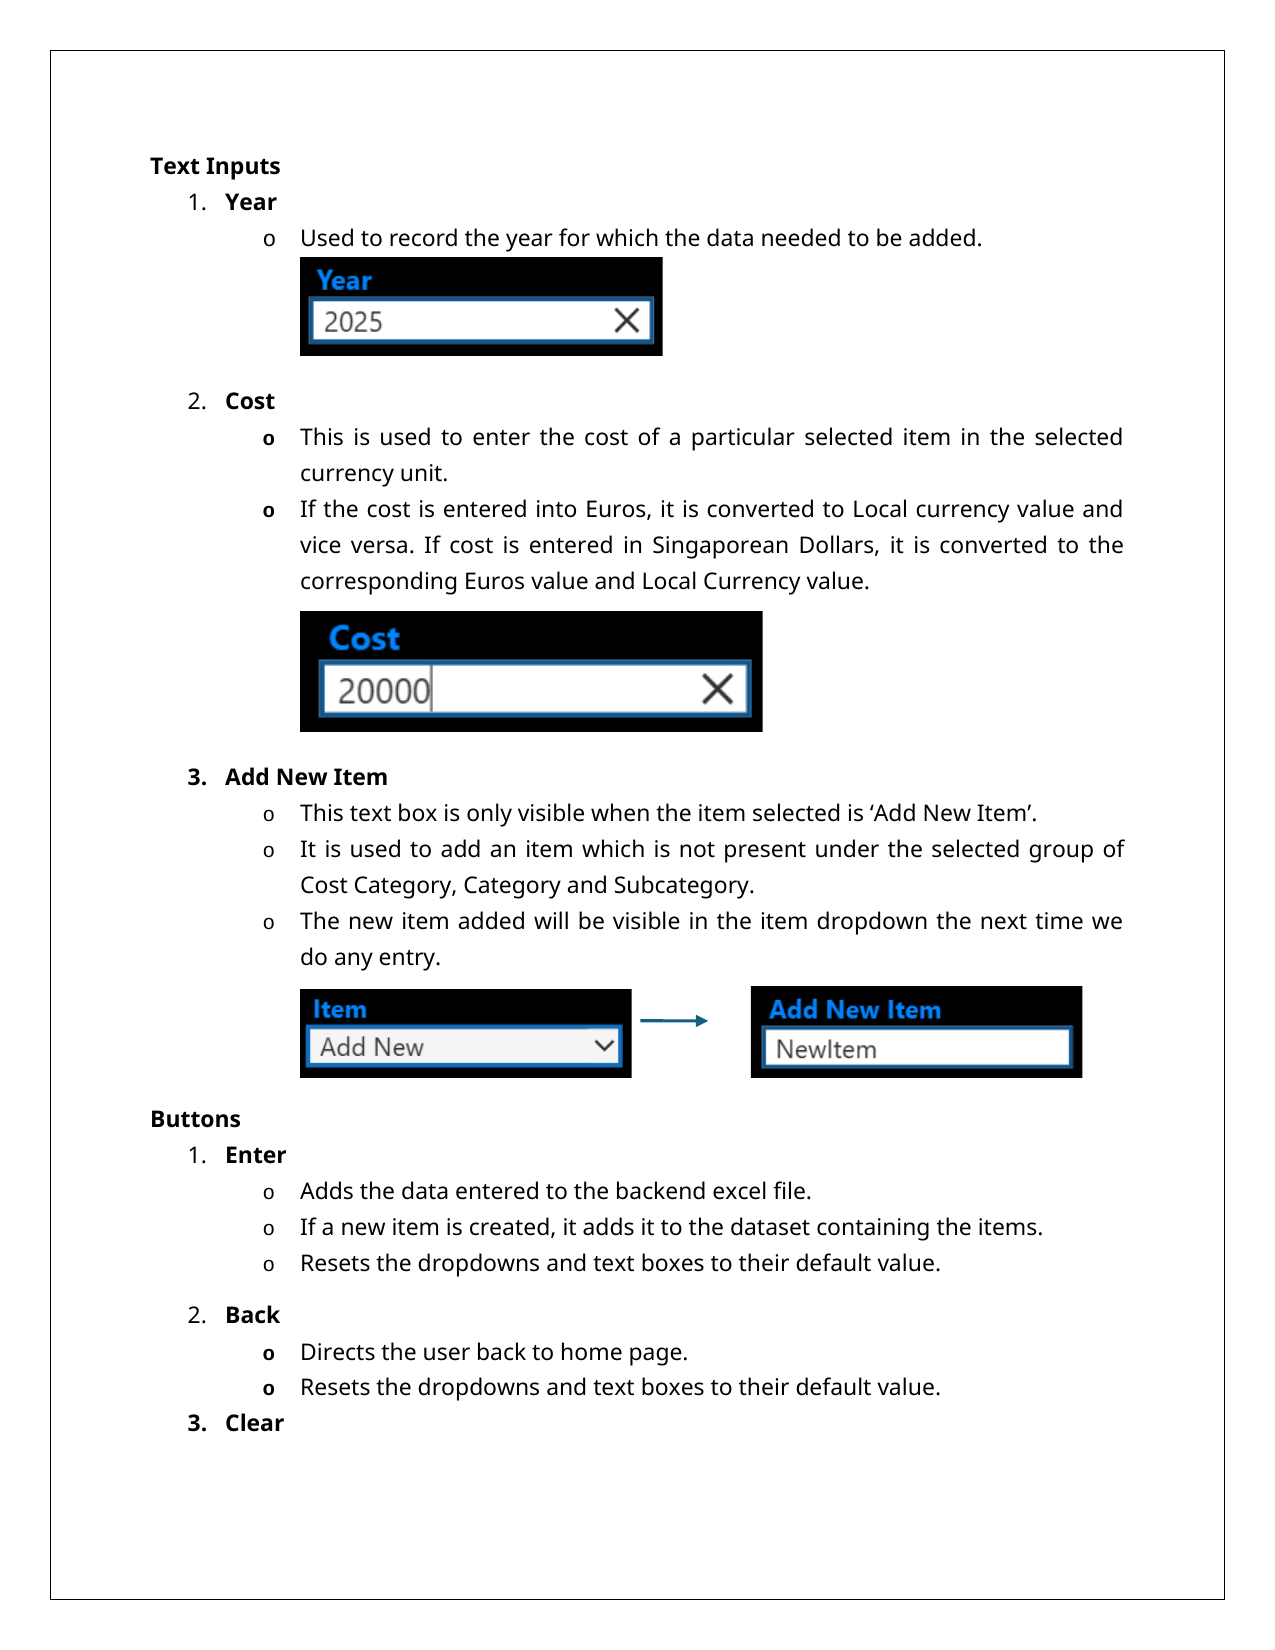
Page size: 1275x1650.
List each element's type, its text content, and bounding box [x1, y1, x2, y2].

text Buttons [150, 1103, 1125, 1134]
list Adds the data entered to the backend excel file. [262, 1175, 1125, 1206]
list Resets the dropdowns and text boxes to their default value. [262, 1247, 1125, 1278]
list Enter [187, 1139, 1125, 1170]
list This text box is only visible when the item selected is ‘Add New Item’. [262, 797, 1125, 828]
picture [300, 257, 663, 356]
picture [750, 986, 1083, 1078]
list Resets the dropdowns and text boxes to their default value. [262, 1371, 1125, 1403]
list If a new item is created, it adds it to the dataset containing the items. [262, 1211, 1125, 1242]
list Clear [187, 1407, 1125, 1438]
list Used to record the year for which the data needed to be added. [262, 222, 1125, 253]
list If the cost is entered into Euros, it is converted to Local currency value and vice versa. If cost is entered in Singaporean Dollars, it is converted to the corresponding Euros value and Local Currency value. [262, 493, 1125, 596]
list Add New Item [187, 761, 1125, 792]
list Year [187, 186, 1125, 217]
picture [300, 611, 763, 732]
text Text Inputs [150, 150, 1125, 181]
list It is used to add an item which is not present under the selected group of Cost Category, Category and Subcategory. [262, 833, 1125, 900]
list Back [187, 1299, 1125, 1331]
list This is used to enter the cost of a particular selected item in the selected currency unit. [262, 421, 1125, 488]
picture [300, 989, 632, 1078]
list Cost [187, 385, 1125, 417]
list The new item added will be visible in the item dropdown the next time we do any entry. [262, 904, 1125, 972]
list Directs the user back to home page. [262, 1335, 1125, 1367]
